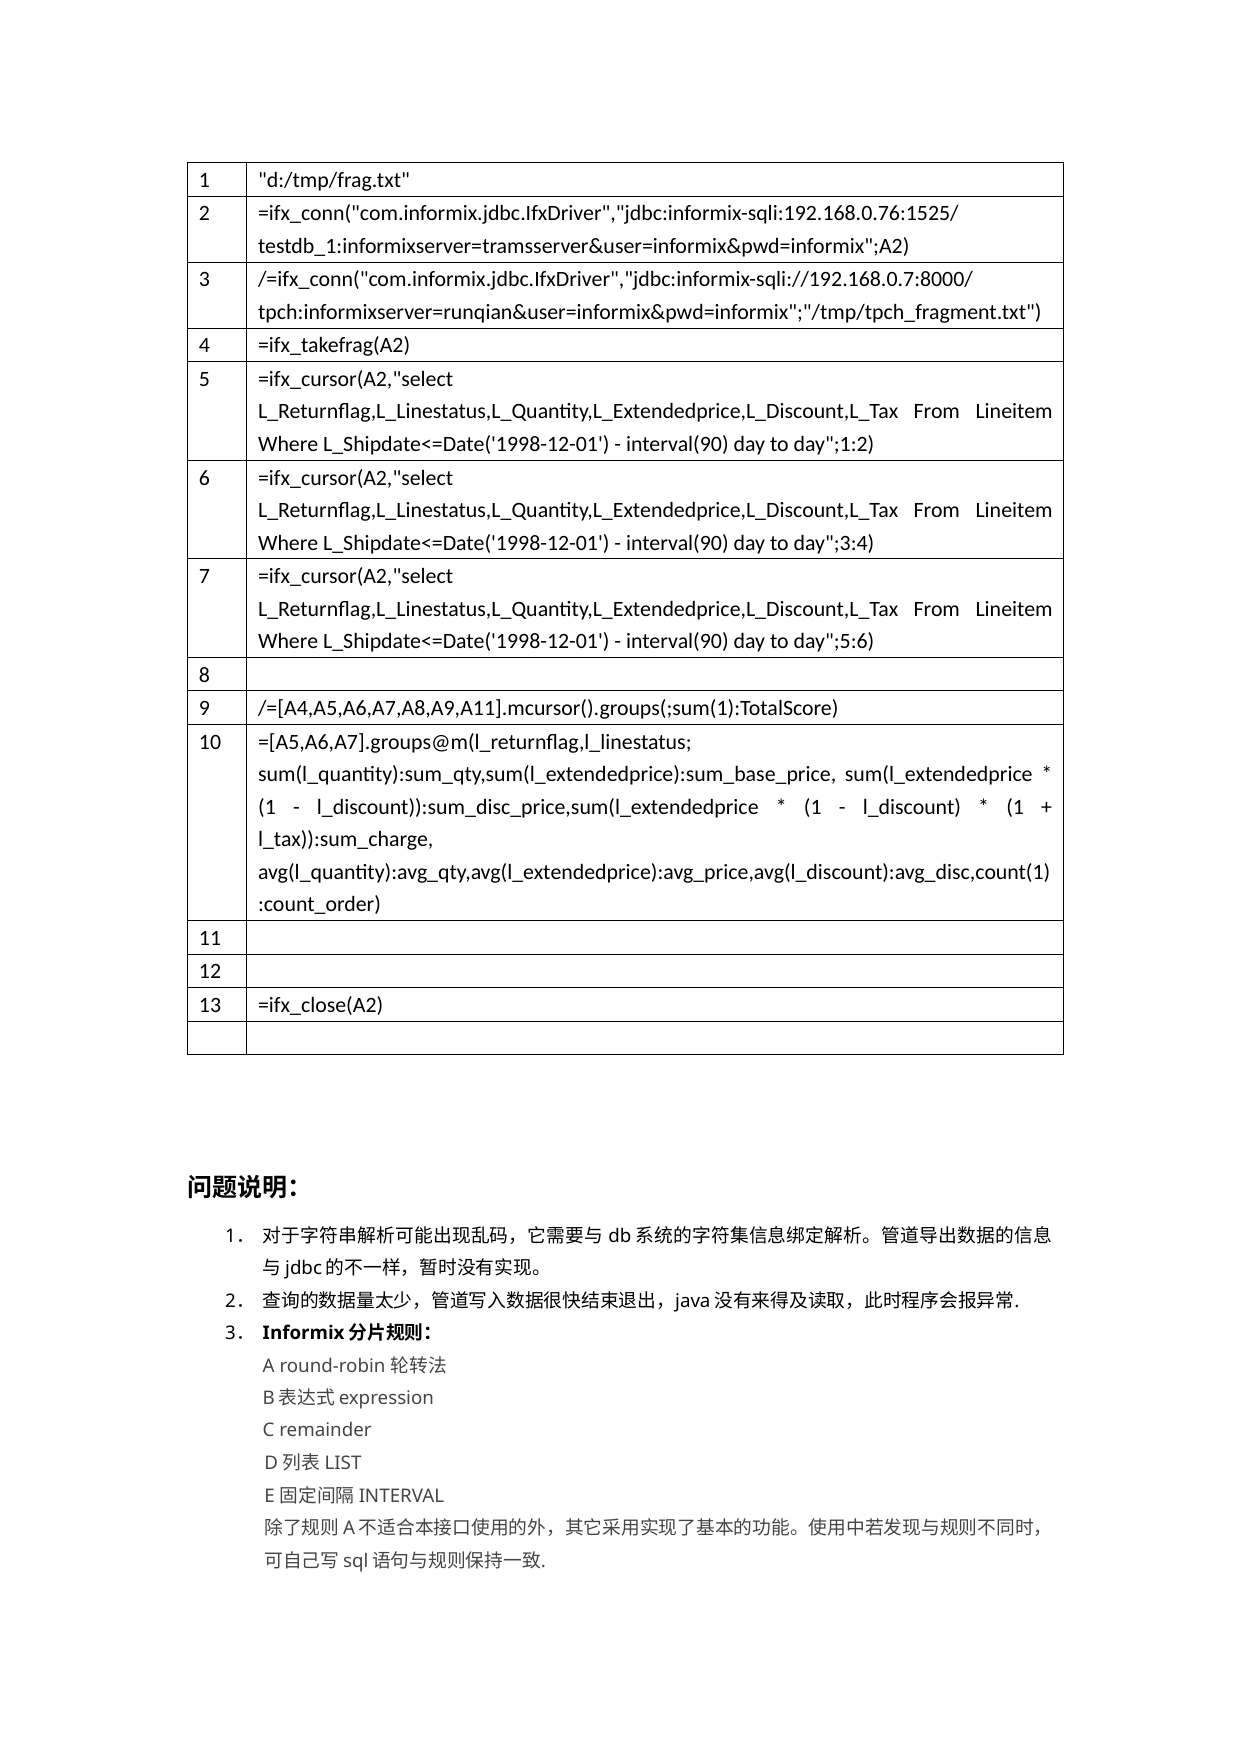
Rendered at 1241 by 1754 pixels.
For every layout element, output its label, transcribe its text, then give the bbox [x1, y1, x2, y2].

list Informix分片规则： A round-robin 轮转法 B表达式expression C remainder [225, 1315, 1053, 1445]
table_cell 10 [188, 725, 246, 920]
table_cell 8 [188, 658, 246, 690]
table_cell =ifx_cursor(A2,"select L_Returnflag,L_Linestatus,L_Quantity,L_Extendedprice,L_Discount,L_Tax From Lineitem Where L_Shipdate<=Date('1998-12-01') - interval(90) day to day";5:6) [247, 559, 1063, 657]
table_cell 1 [188, 163, 246, 196]
table_cell =ifx_conn("com.informix.jdbc.IfxDriver","jdbc:informix-sqli:192.168.0.76:1525/testdb_1:informixserver=tramsserver&user=informix&pwd=informix";A2) [247, 197, 1063, 262]
table_cell "d:/tmp/frag.txt" [247, 163, 1063, 196]
table_cell 6 [188, 461, 246, 558]
list 对于字符串解析可能出现乱码，它需要与db系统的字符集信息绑定解析。管道导出数据的信息与jdbc的不一样，暂时没有实现。 [225, 1218, 1053, 1283]
table_cell [247, 921, 1063, 953]
text 问题说明： [187, 1153, 1053, 1218]
table_cell 13 [188, 988, 246, 1021]
table_cell =ifx_cursor(A2,"select L_Returnflag,L_Linestatus,L_Quantity,L_Extendedprice,L_Discount,L_Tax From Lineitem Where L_Shipdate<=Date('1998-12-01') - interval(90) day to day";1:2) [247, 362, 1063, 460]
table_cell 7 [188, 559, 246, 657]
table_cell [247, 955, 1063, 987]
table_cell [188, 1022, 246, 1054]
table_cell /=[A4,A5,A6,A7,A8,A9,A11].mcursor().groups(;sum(1):TotalScore) [247, 691, 1063, 724]
table_cell =ifx_cursor(A2,"select L_Returnflag,L_Linestatus,L_Quantity,L_Extendedprice,L_Discount,L_Tax From Lineitem Where L_Shipdate<=Date('1998-12-01') - interval(90) day to day";3:4) [247, 461, 1063, 558]
table_cell 3 [188, 263, 246, 328]
table_cell =ifx_takefrag(A2) [247, 329, 1063, 361]
table_cell 9 [188, 691, 246, 724]
table_cell /=ifx_conn("com.informix.jdbc.IfxDriver","jdbc:informix-sqli://192.168.0.7:8000/tpch:informixserver=runqian&user=informix&pwd=informix";"/tmp/tpch_fragment.txt") [247, 263, 1063, 328]
table_cell 11 [188, 921, 246, 953]
list 查询的数据量太少，管道写入数据很快结束退出，java没有来得及读取，此时程序会报异常. [225, 1283, 1053, 1315]
table_cell [247, 658, 1063, 690]
table_cell [247, 1022, 1063, 1054]
table_cell =ifx_close(A2) [247, 988, 1063, 1021]
text D 列表 LIST E 固定间隔 INTERVAL 除了规则A不适合本接口使用的外，其它采用实现了基本的功能。使用中若发现与规则不同时，可自己写sql语句与规则保持一致. [264, 1445, 1053, 1575]
table_cell 12 [188, 955, 246, 987]
table_cell 5 [188, 362, 246, 460]
table_cell 4 [188, 329, 246, 361]
table_cell =[A5,A6,A7].groups@m(l_returnflag,l_linestatus; sum(l_quantity):sum_qty,sum(l_extendedprice):sum_base_price, sum(l_extendedprice * (1 - l_discount)):sum_disc_price,sum(l_extendedprice * (1 - l_discount) * (1 + l_tax)):sum_charge, avg(l_quantity):avg_qty,avg(l_extendedprice):avg_price,avg(l_discount):avg_disc,count(1):count_order) [247, 725, 1063, 920]
table_cell 2 [188, 197, 246, 262]
